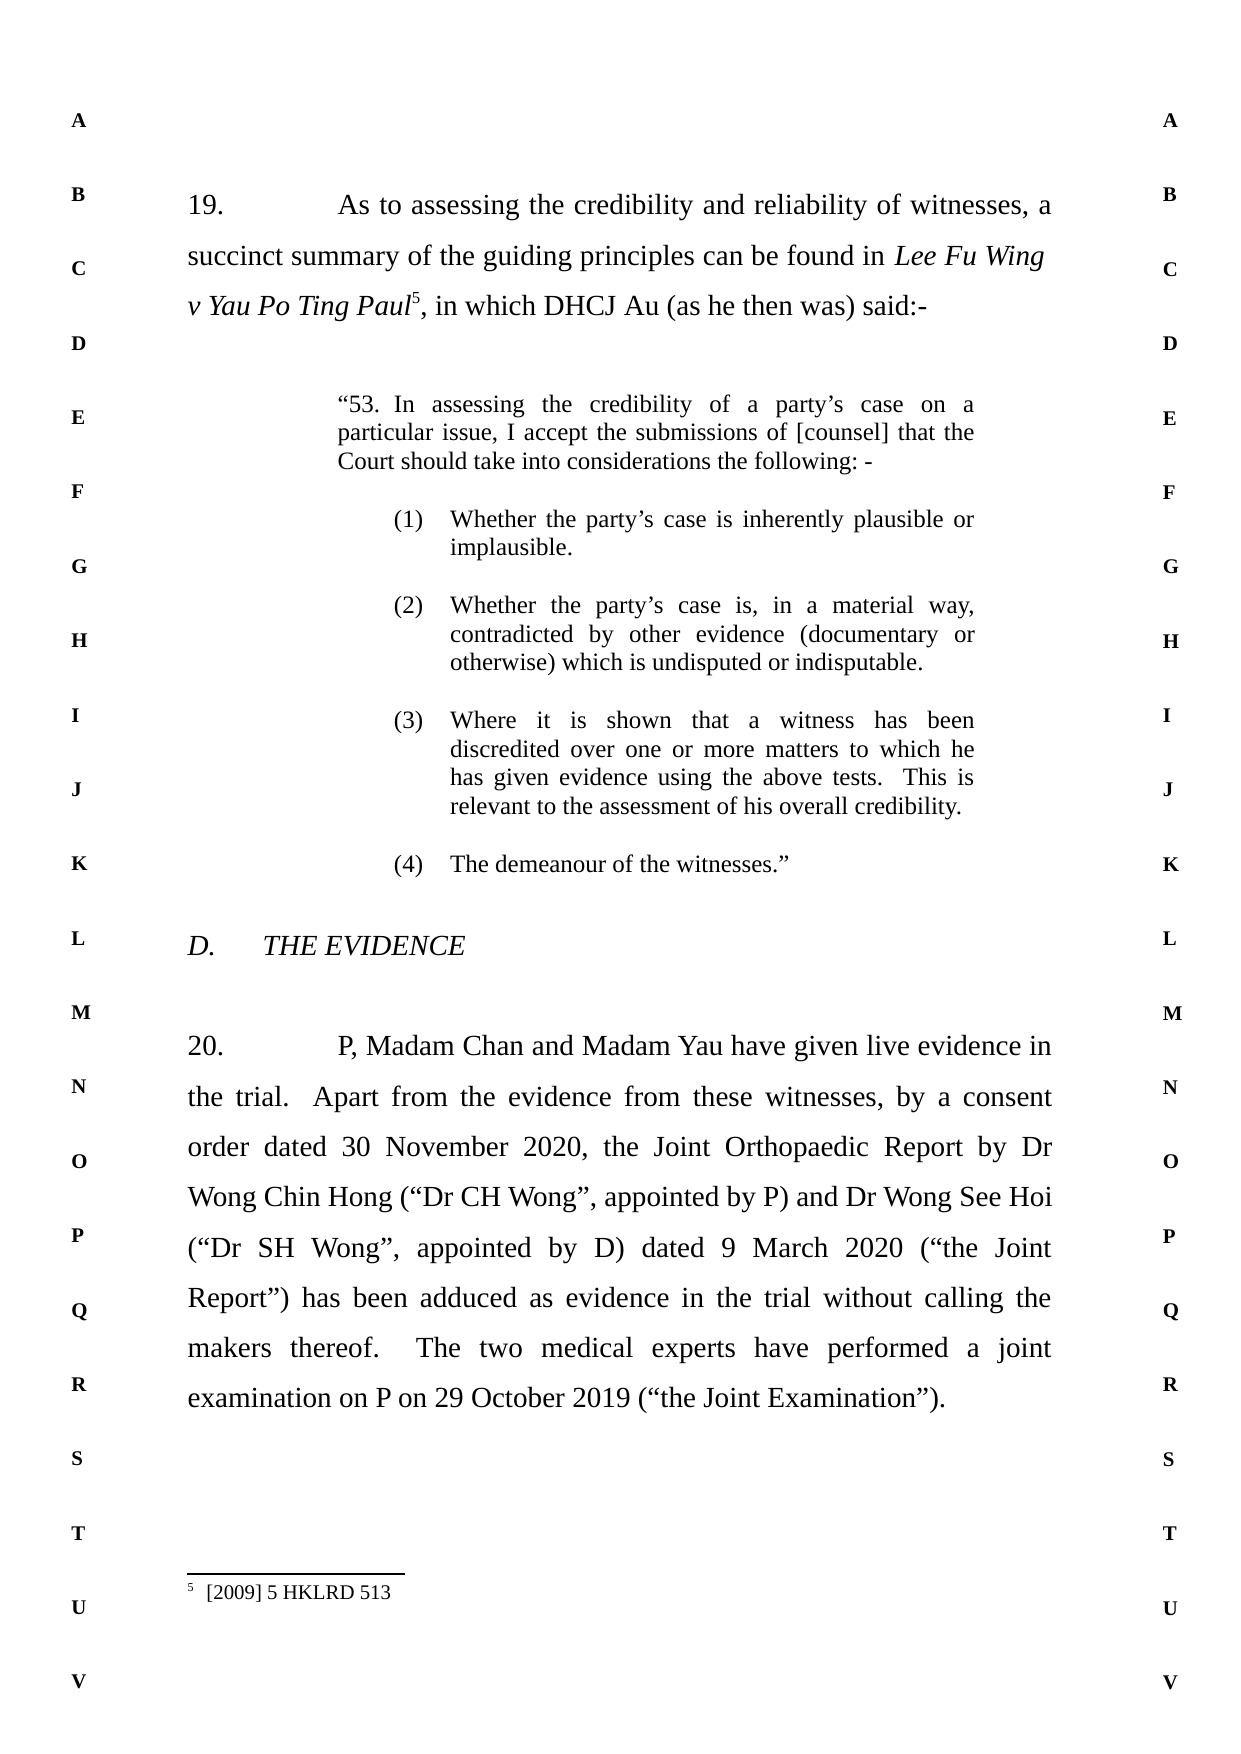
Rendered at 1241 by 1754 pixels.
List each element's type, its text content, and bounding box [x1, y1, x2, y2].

text (4) The demeanour of the witnesses.” [394, 849, 975, 877]
text (3) Where it is shown that a witness has been discredited over one or more matters to which he has given evidence using the above tests. This is relevant to the assessment of his overall credibility. [394, 705, 975, 820]
list As to assessing the credibility and reliability of witnesses, a succinct summary of the guiding principles can be found in Lee ‍Fu Wing ‍v Yau ‍Po Ting Paul, in which DHCJ Au (as he then was) said:- [187, 187, 1053, 322]
list THE EVIDENCE [187, 928, 1053, 961]
list P, Madam Chan and Madam Yau have given live evidence in the trial. Apart from the evidence from these witnesses, by a consent order dated 30 November 2020, the Joint Orthopaedic Report by Dr Wong Chin Hong (“Dr CH Wong”, appointed by P) and Dr Wong See Hoi (“Dr SH Wong”, appointed by D) dated 9 March 2020 (“the Joint Report”) has been adduced as evidence in the trial without calling the makers thereof. The two medical experts have performed a joint examination on P on 29 October 2019 (“the Joint Examination”). [187, 1028, 1053, 1414]
text (2) Whether the party’s case is, in a material way, contradicted by other evidence (documentary or otherwise) which is undisputed or indisputable. [394, 590, 975, 676]
text “53. In assessing the credibility of a party’s case on a particular issue, I accept the submissions of [counsel] that the Court should take into considerations the following: - [337, 389, 975, 475]
text (1) Whether the party’s case is inherently plausible or implausible. [394, 504, 975, 561]
